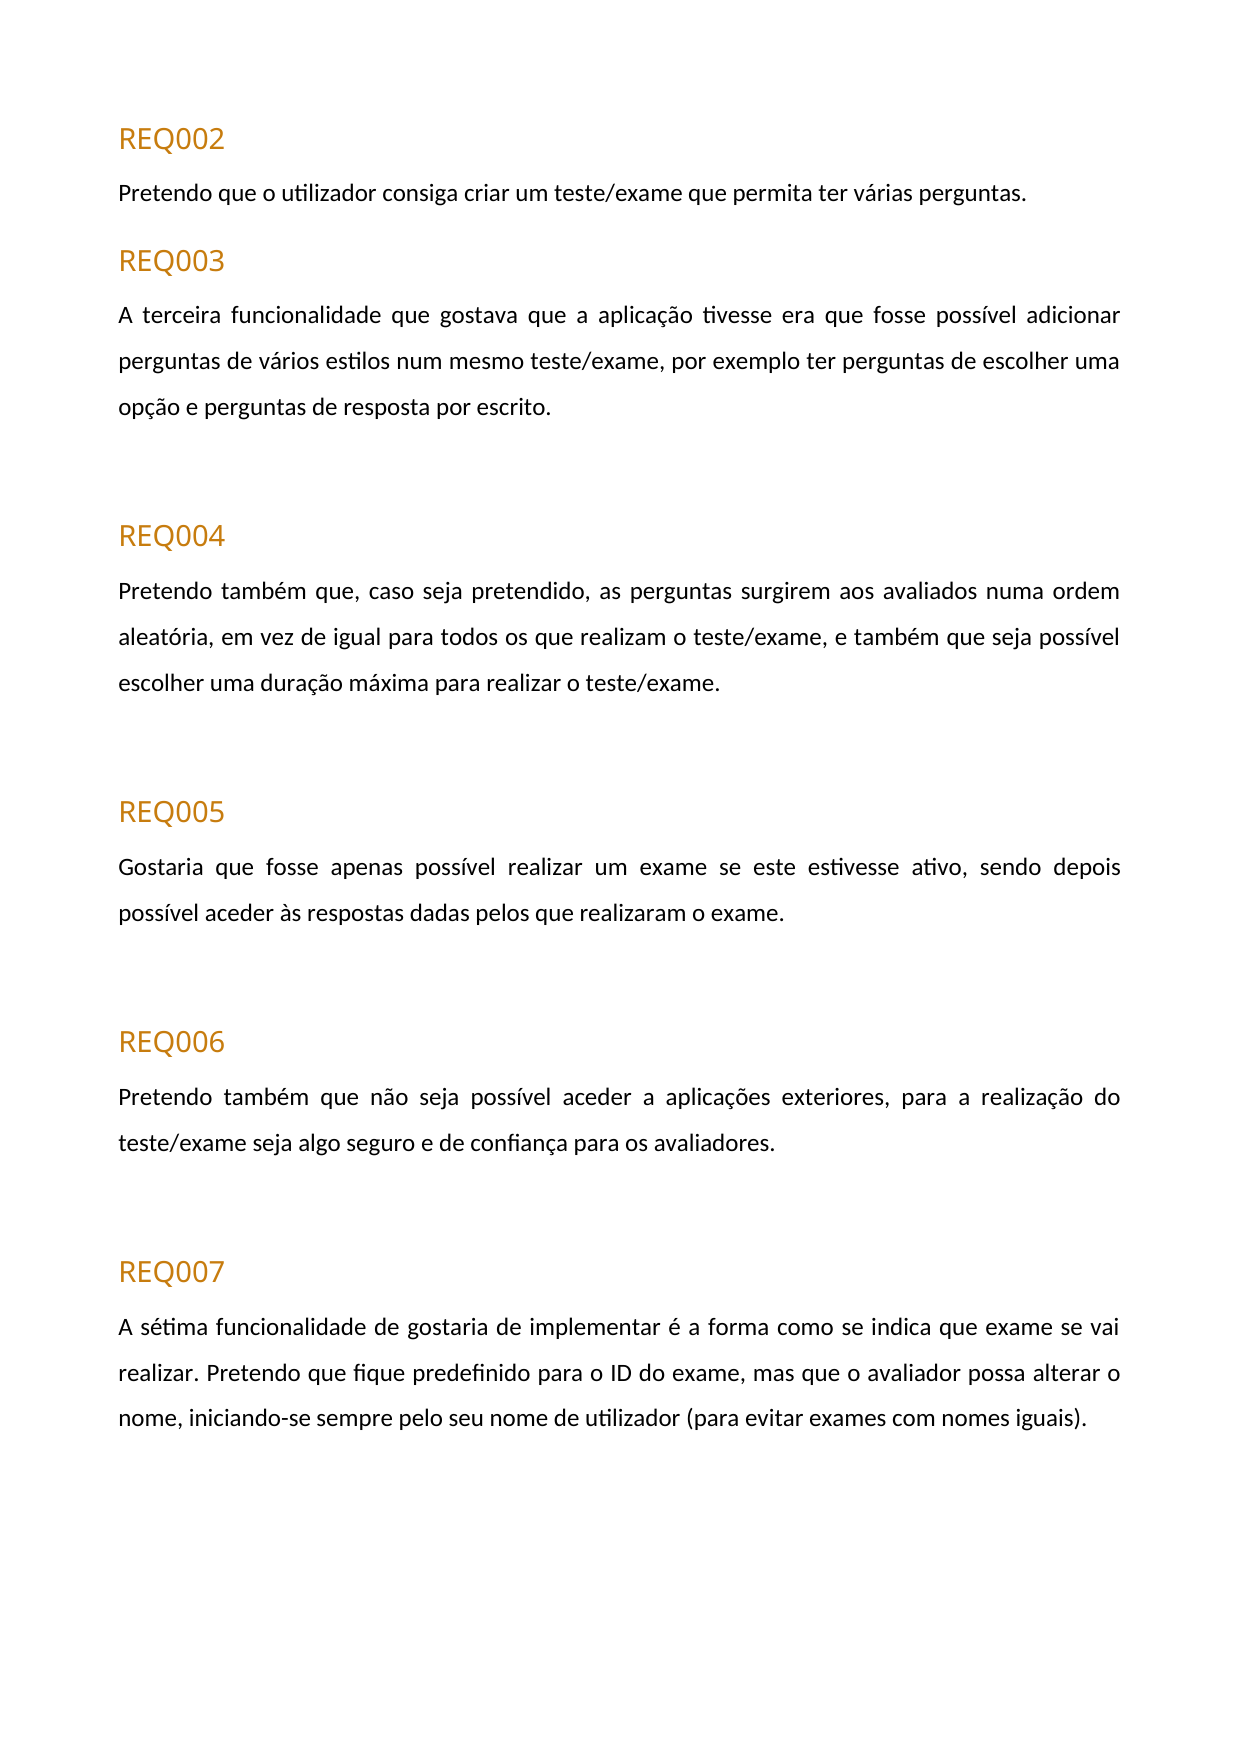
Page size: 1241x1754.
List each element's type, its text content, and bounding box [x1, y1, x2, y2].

subtitle REQ007 [118, 1251, 1122, 1291]
subtitle REQ004 [118, 516, 1122, 555]
text Pretendo que o utilizador consiga criar um teste/exame que permita ter várias perguntas. [118, 178, 1122, 208]
subtitle REQ005 [118, 791, 1122, 831]
text A terceira funcionalidade que gostava que a aplicação tivesse era que fosse possível adicionar perguntas de vários estilos num mesmo teste/exame, por exemplo ter perguntas de escolher uma opção e perguntas de resposta por escrito. [118, 299, 1122, 421]
text Gostaria que fosse apenas possível realizar um exame se este estivesse ativo, sendo depois possível aceder às respostas dadas pelos que realizaram o exame. [118, 851, 1122, 927]
subtitle REQ006 [118, 1021, 1122, 1061]
text A sétima funcionalidade de gostaria de implementar é a forma como se indica que exame se vai realizar. Pretendo que fique predefinido para o ID do exame, mas que o avaliador possa alterar o nome, iniciando-se sempre pelo seu nome de utilizador (para evitar exames com nomes iguais). [118, 1311, 1122, 1433]
subtitle REQ003 [118, 240, 1122, 280]
text Pretendo também que não seja possível aceder a aplicações exteriores, para a realização do teste/exame seja algo seguro e de confiança para os avaliadores. [118, 1081, 1122, 1157]
subtitle REQ002 [118, 118, 1122, 158]
text Pretendo também que, caso seja pretendido, as perguntas surgirem aos avaliados numa ordem aleatória, em vez de igual para todos os que realizam o teste/exame, e também que seja possível escolher uma duração máxima para realizar o teste/exame. [118, 575, 1122, 697]
